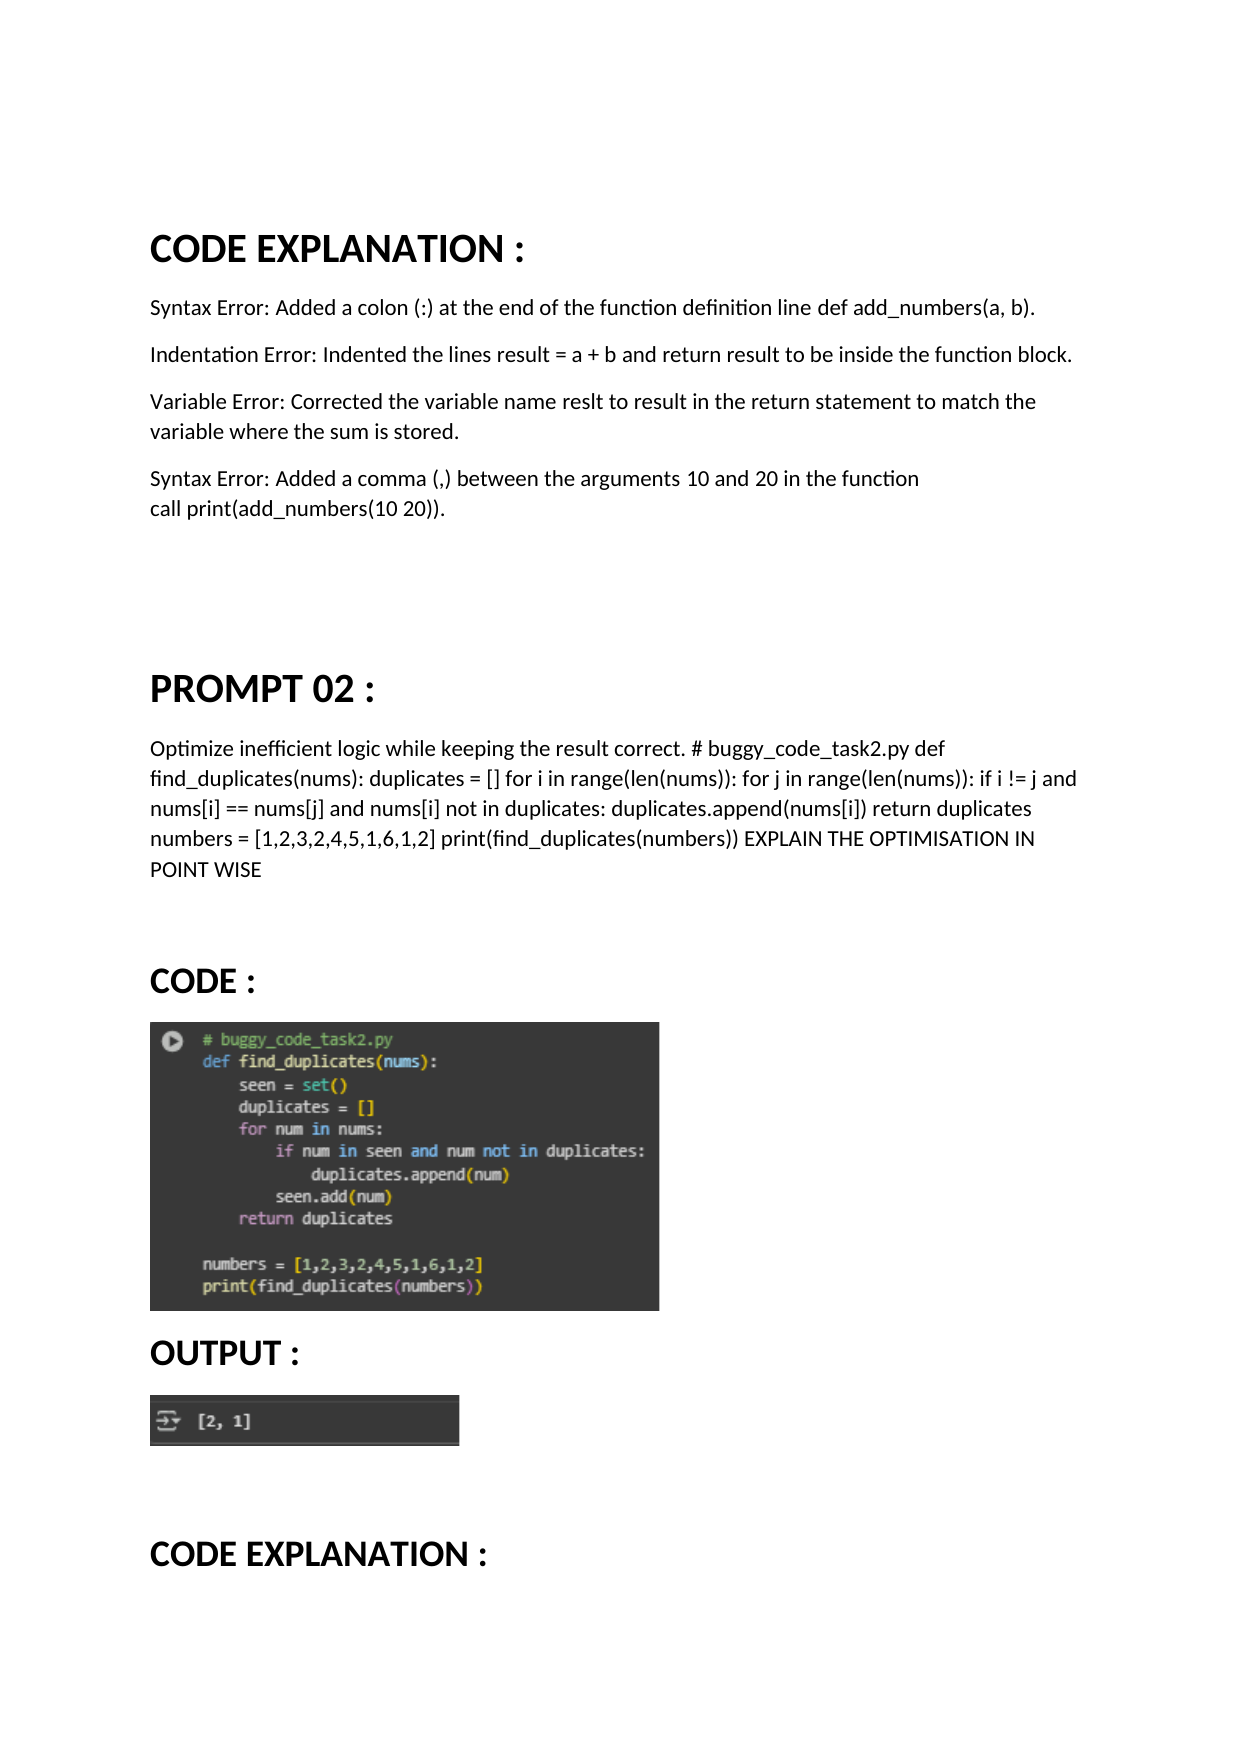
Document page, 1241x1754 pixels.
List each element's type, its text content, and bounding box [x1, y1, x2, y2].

text Variable Error: Corrected the variable name reslt to result in the return statement to match the variable where the sum is stored. [150, 387, 1090, 445]
text CODE : [150, 957, 1090, 1002]
picture [150, 1395, 460, 1446]
text Syntax Error: Added a comma (,) between the arguments 10 and 20 in the function call print(add_numbers(10 20)). [150, 464, 1090, 522]
text CODE EXPLANATION : [150, 1530, 1090, 1576]
text PROMPT 02 : [150, 662, 1090, 713]
text Optimize inefficient logic while keeping the result correct. # buggy_code_task2.py def find_duplicates(nums): duplicates = [] for i in range(len(nums)): for j in range(len(nums)): if i != j and nums[i] == nums[j] and nums[i] not in duplicates: duplicates.append(nums[i]) return duplicates numbers = [1,2,3,2,4,5,1,6,1,2] print(find_duplicates(numbers)) EXPLAIN THE OPTIMISATION IN POINT WISE [150, 734, 1090, 883]
text OUTPUT : [150, 1329, 1090, 1375]
text Indentation Error: Indented the lines result = a + b and return result to be inside the function block. [150, 340, 1090, 368]
text Syntax Error: Added a colon (:) at the end of the function definition line def add_numbers(a, b). [150, 293, 1090, 321]
text CODE EXPLANATION : [150, 222, 1090, 272]
picture [150, 1022, 660, 1311]
